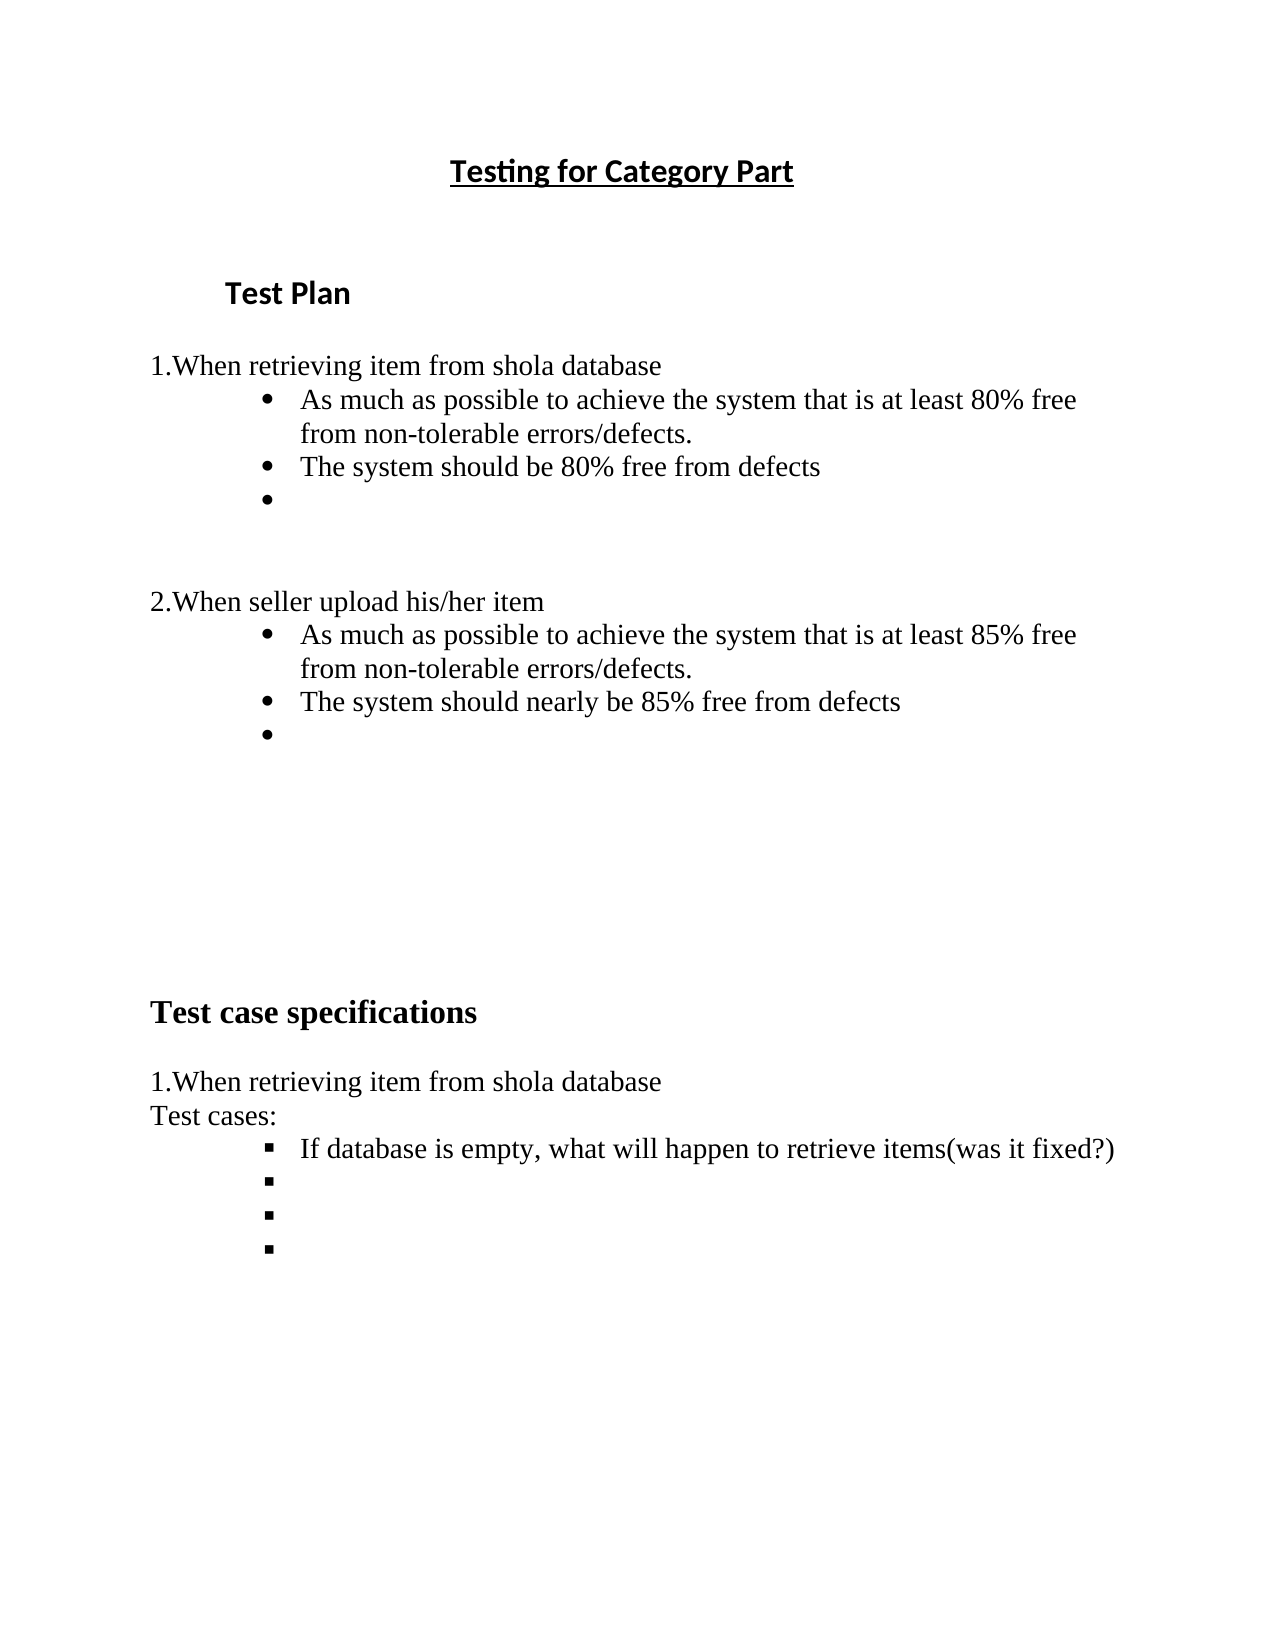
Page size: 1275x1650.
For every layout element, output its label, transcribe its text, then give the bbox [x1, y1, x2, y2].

text Testing for Category Part [450, 150, 1125, 191]
list The system should be 80% free from defects [262, 449, 1125, 483]
text Test case specifications [150, 993, 1125, 1031]
text Test cases: [150, 1098, 1125, 1132]
text 1.When retrieving item from shola database [150, 1064, 1125, 1098]
text 1.When retrieving item from shola database [150, 348, 1125, 382]
list If database is empty, what will happen to retrieve items(was it fixed?) [262, 1132, 1125, 1165]
text Test Plan [225, 272, 1125, 313]
list As much as possible to achieve the system that is at least 85% free from non-tolerable errors/defects. [262, 617, 1125, 684]
list The system should nearly be 85% free from defects [262, 684, 1125, 718]
list As much as possible to achieve the system that is at least 80% free from non-tolerable errors/defects. [262, 382, 1125, 449]
text 2.When seller upload his/her item [150, 584, 1125, 617]
